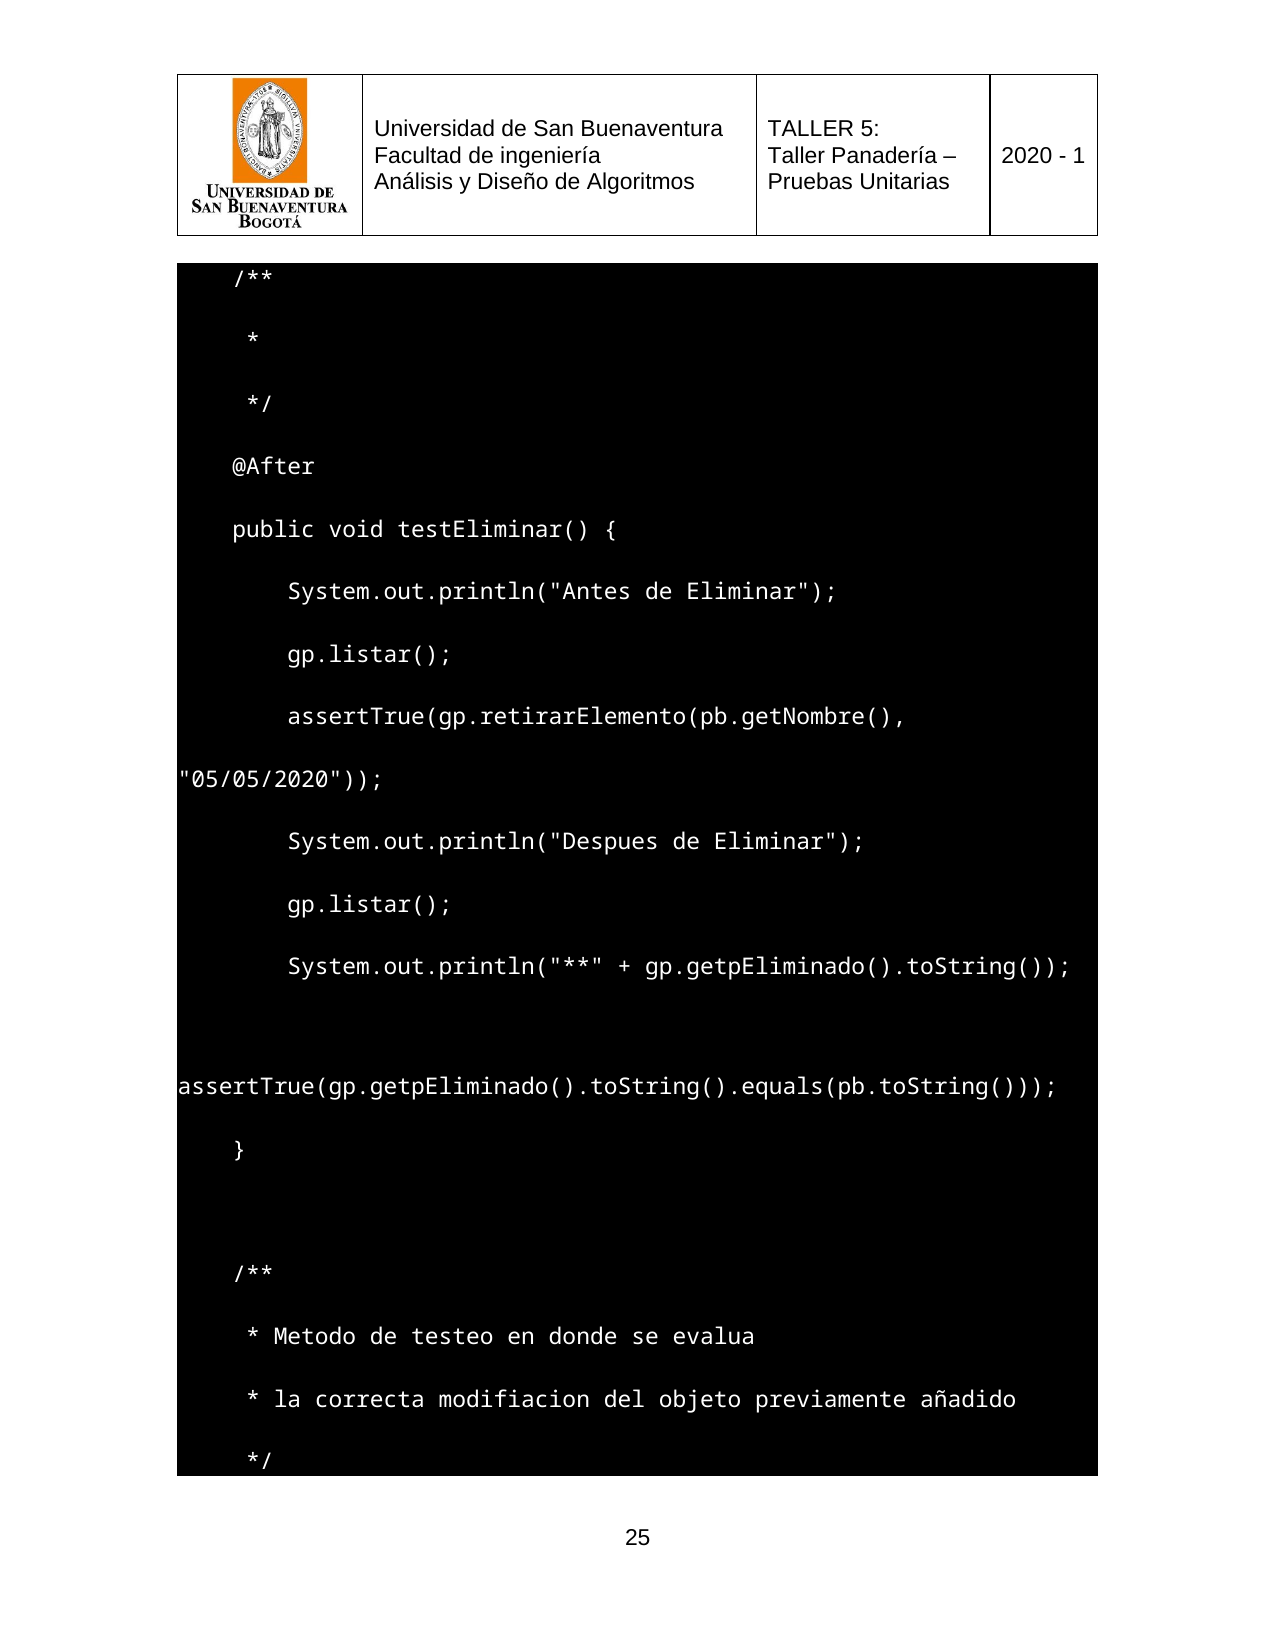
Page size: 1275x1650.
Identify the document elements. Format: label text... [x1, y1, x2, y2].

text public void testEliminar() { [177, 513, 1098, 544]
text assertTrue(gp.getpEliminado().toString().equals(pb.toString())); [177, 1013, 1098, 1101]
text @After [177, 450, 1098, 481]
text /** [177, 1258, 1098, 1289]
text /** [177, 263, 1098, 294]
text gp.listar(); [177, 888, 1098, 919]
text */ [177, 1445, 1098, 1476]
text System.out.println("Despues de Eliminar"); [177, 825, 1098, 856]
text * Metodo de testeo en donde se evalua [177, 1320, 1098, 1351]
text */ [177, 388, 1098, 419]
text } [177, 1133, 1098, 1164]
text * la correcta modifiacion del objeto previamente añadido [177, 1383, 1098, 1414]
text gp.listar(); [177, 638, 1098, 669]
picture [188, 75, 350, 235]
text assertTrue(gp.retirarElemento(pb.getNombre(), "05/05/2020")); [177, 700, 1098, 794]
text * [177, 325, 1098, 356]
text System.out.println("**" + gp.getpEliminado().toString()); [177, 950, 1098, 981]
text System.out.println("Antes de Eliminar"); [177, 575, 1098, 606]
